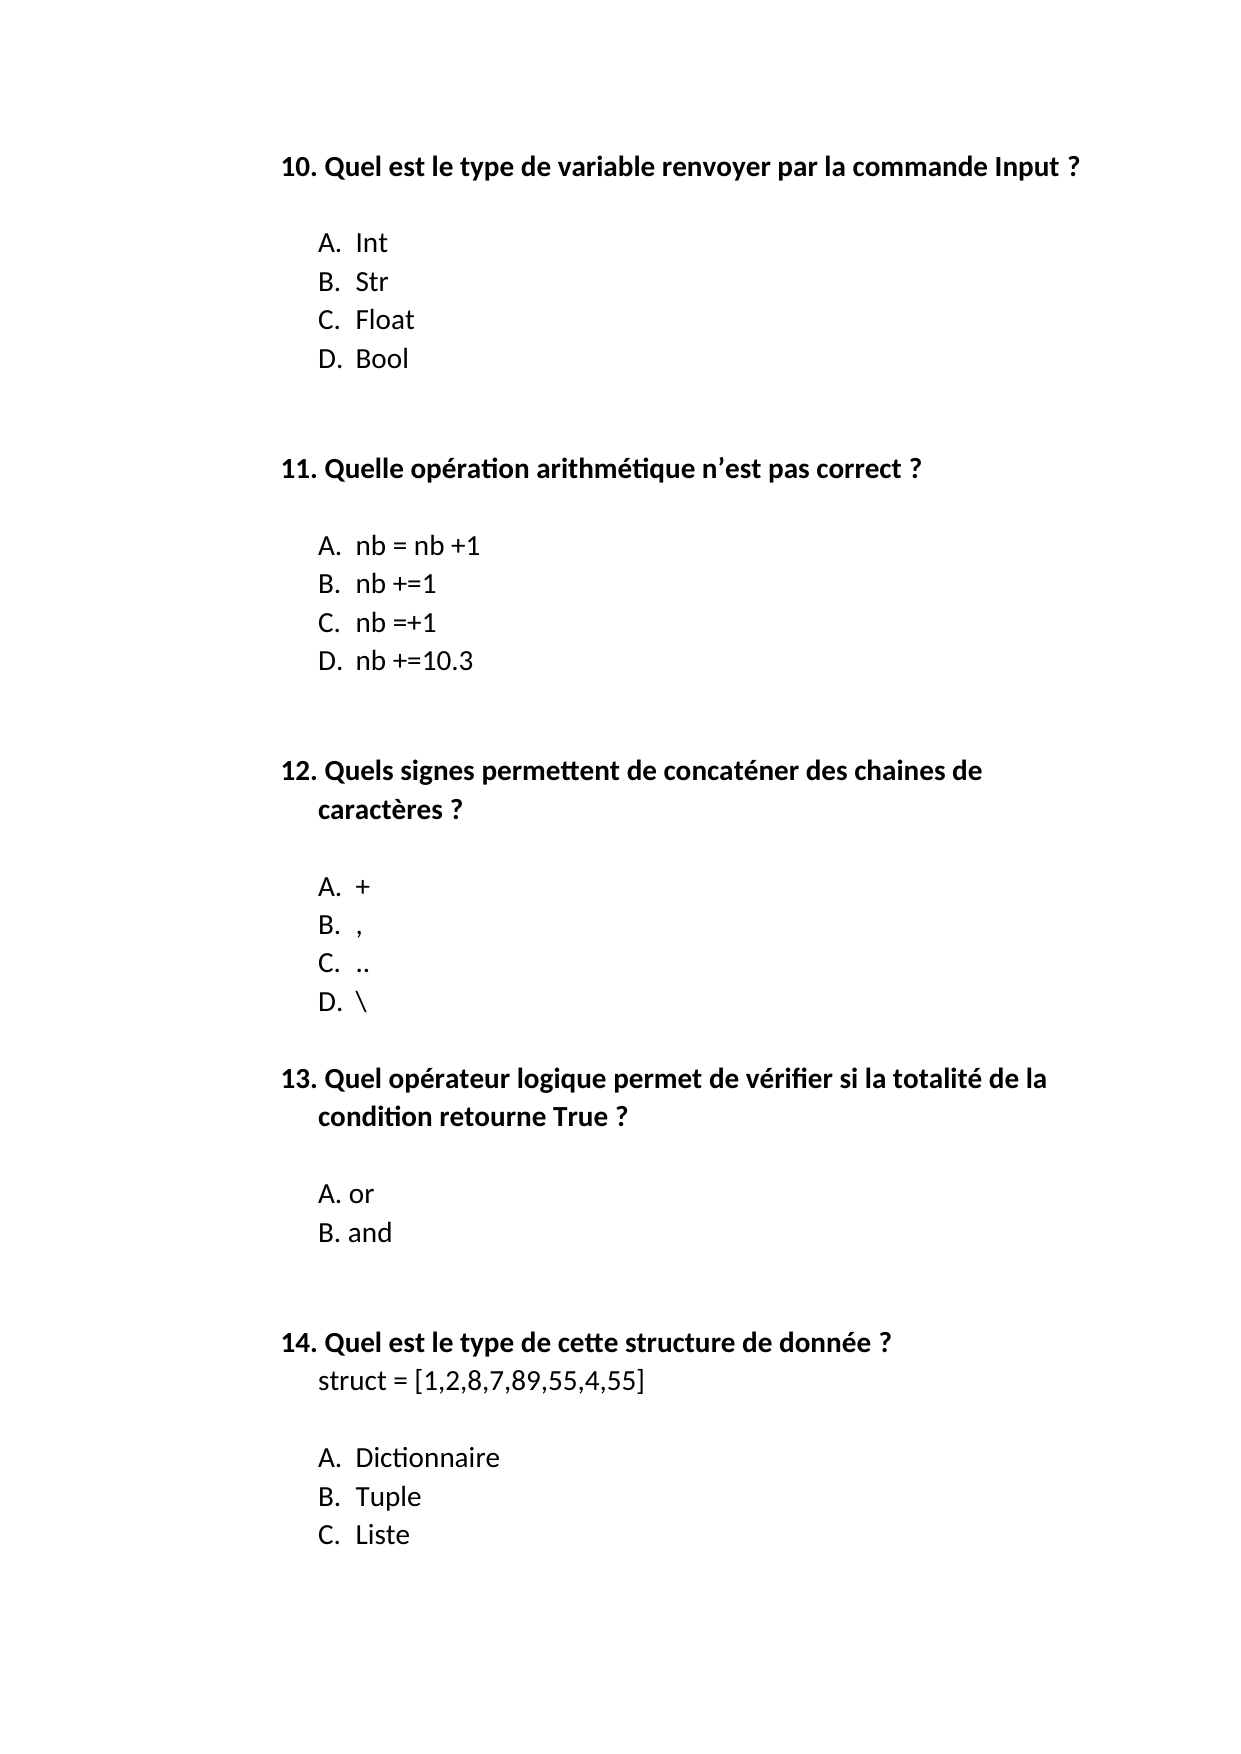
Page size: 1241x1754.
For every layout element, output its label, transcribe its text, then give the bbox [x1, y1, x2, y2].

list nb =+1 [318, 604, 1093, 639]
list , [318, 906, 1093, 942]
list nb = nb +1 [318, 527, 1093, 562]
list Tuple [318, 1478, 1093, 1513]
list B. and [318, 1214, 1093, 1249]
list Bool [318, 340, 1093, 375]
list nb +=1 [318, 565, 1093, 601]
list struct = [1,2,8,7,89,55,4,55] [318, 1362, 1093, 1398]
list + [318, 868, 1093, 903]
list Str [318, 263, 1093, 298]
list A. or [318, 1175, 1093, 1211]
list Liste [318, 1516, 1093, 1552]
list Float [318, 301, 1093, 337]
list Quel opérateur logique permet de vérifier si la totalité de la condition retourne True ? [280, 1060, 1093, 1134]
list .. [318, 944, 1093, 980]
list Int [318, 224, 1093, 260]
list Dictionnaire [318, 1439, 1093, 1475]
list nb +=10.3 [318, 642, 1093, 678]
list Quel est le type de cette structure de donnée ? [280, 1324, 1093, 1359]
list Quel est le type de variable renvoyer par la commande Input ? [280, 148, 1093, 183]
list Quelle opération arithmétique n’est pas correct ? [280, 450, 1093, 486]
list Quels signes permettent de concaténer des chaines de caractères ? [280, 752, 1093, 826]
list \ [318, 983, 1093, 1019]
